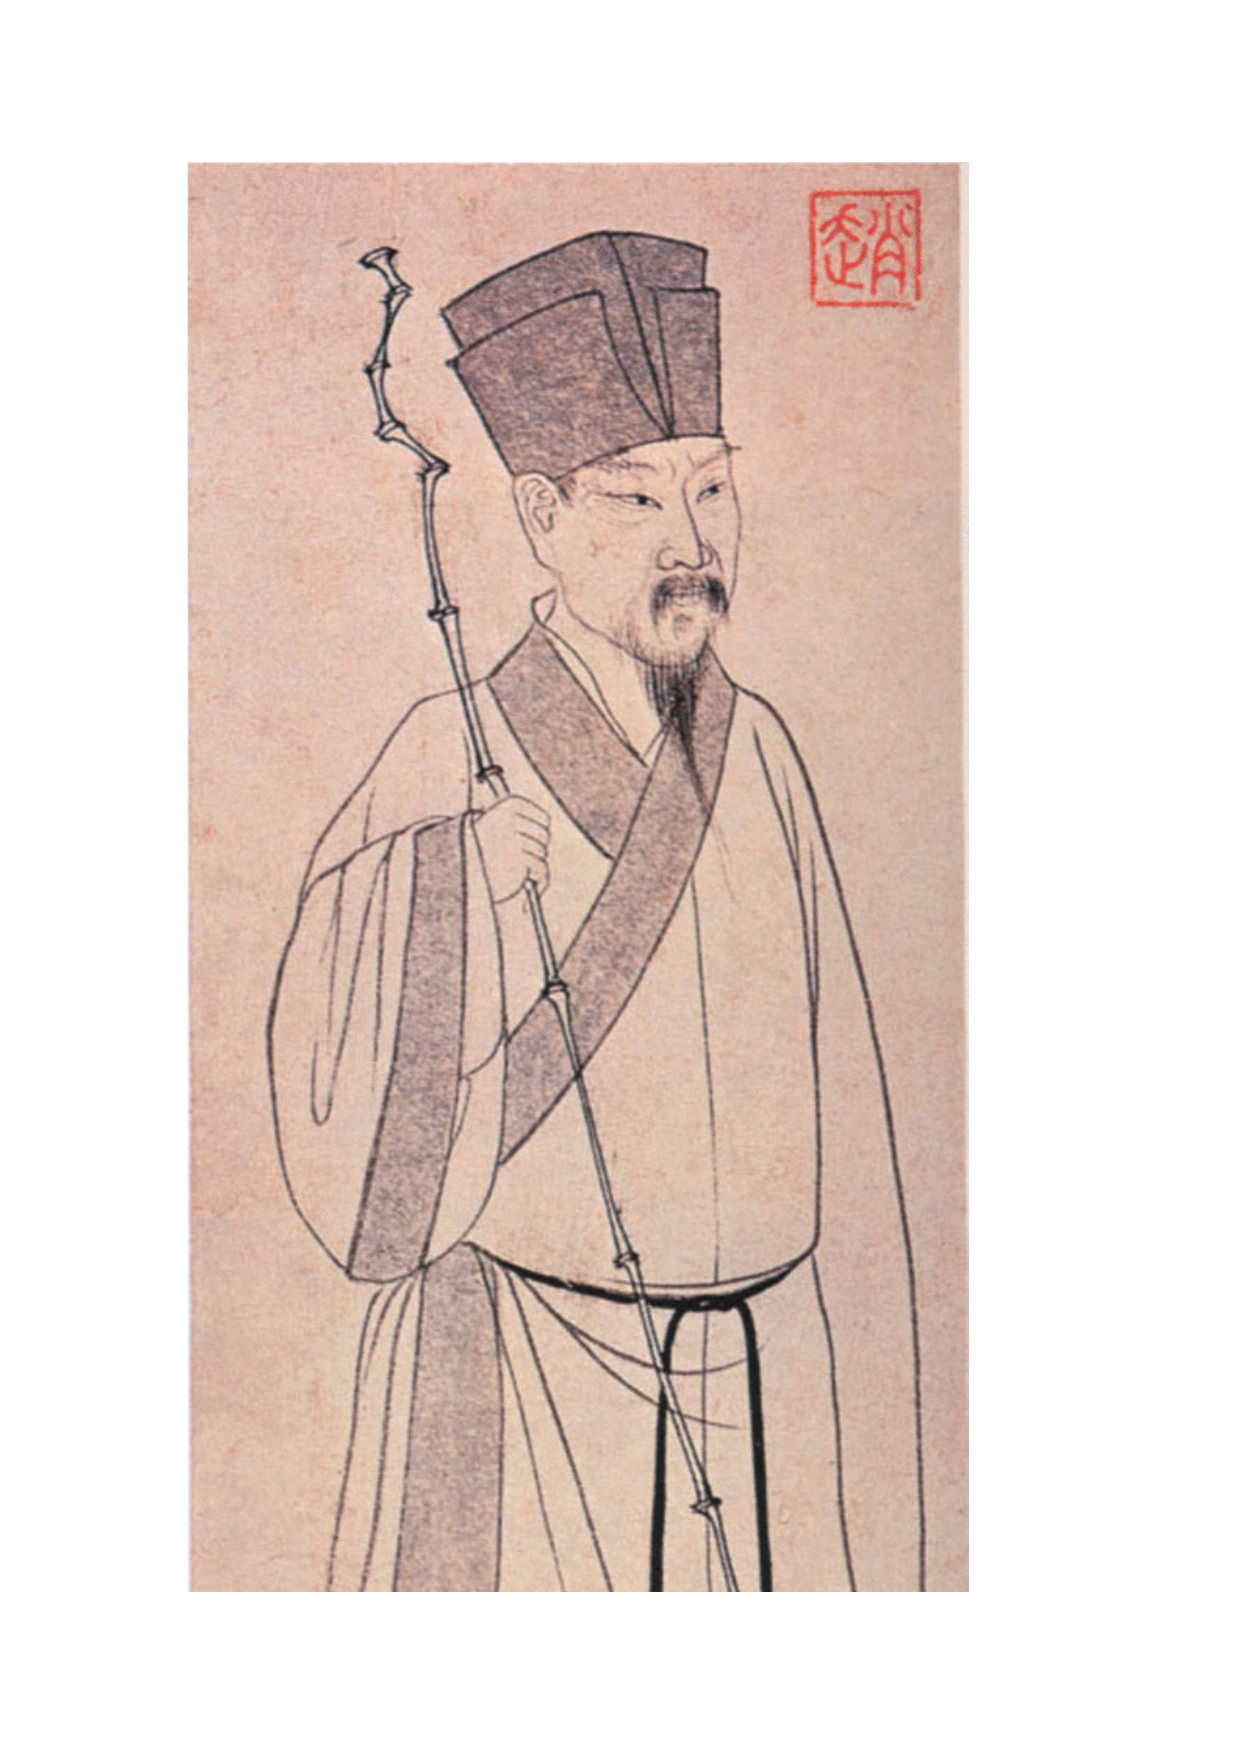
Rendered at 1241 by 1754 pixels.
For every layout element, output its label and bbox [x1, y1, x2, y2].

picture [187, 162, 969, 1592]
